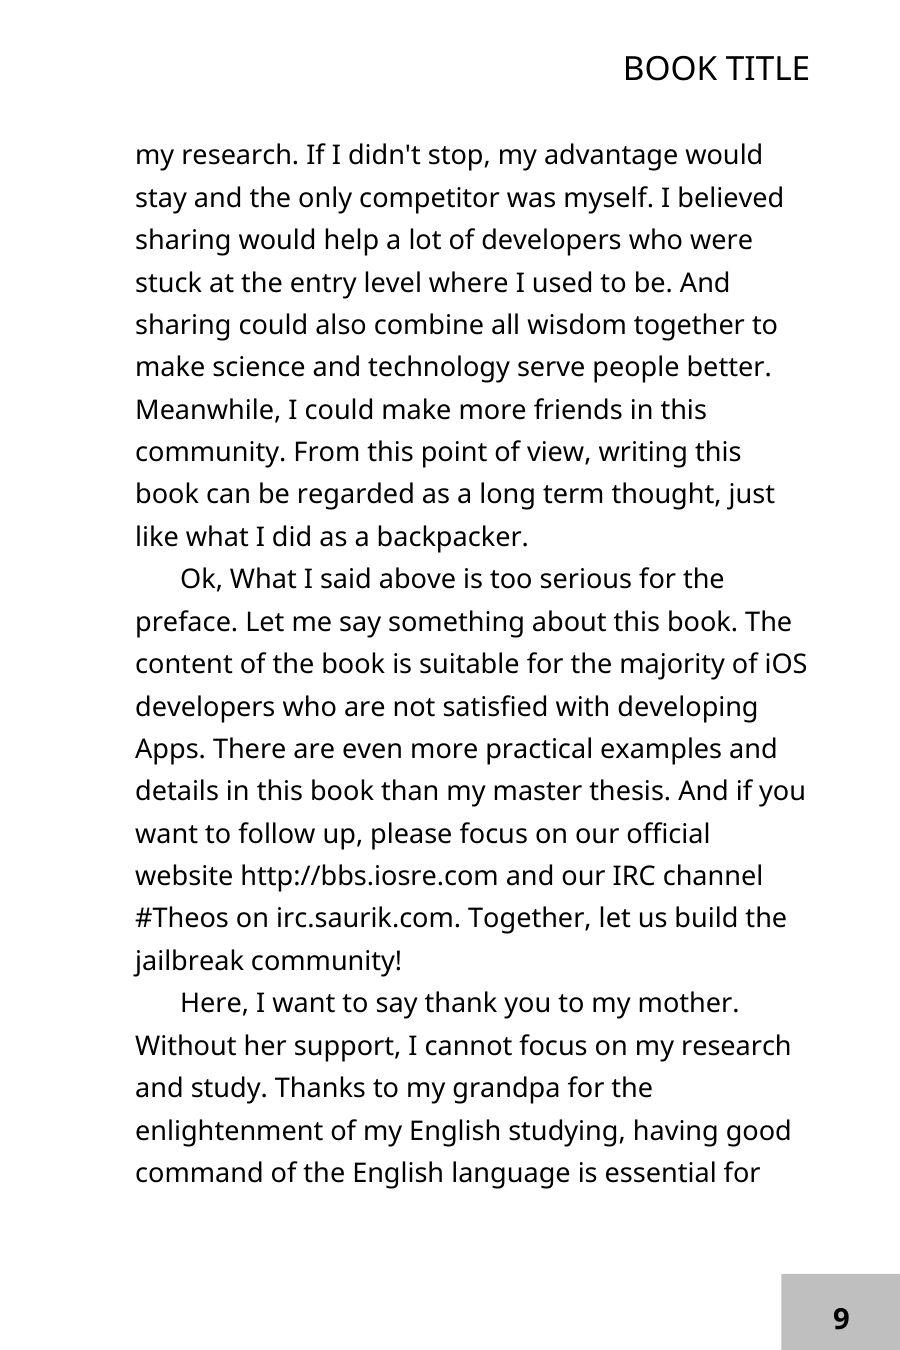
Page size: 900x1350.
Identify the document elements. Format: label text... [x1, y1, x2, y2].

text Ok, What I said above is too serious for the preface. Let me say something about this book. The content of the book is suitable for the majority of iOS developers who are not satisfied with developing Apps. There are even more practical examples and details in this book than my master thesis. And if you want to follow up, please focus on our official website http://bbs.iosre.com and our IRC channel #Theos on irc.saurik.com. Together, let us build the jailbreak community! [135, 560, 810, 978]
